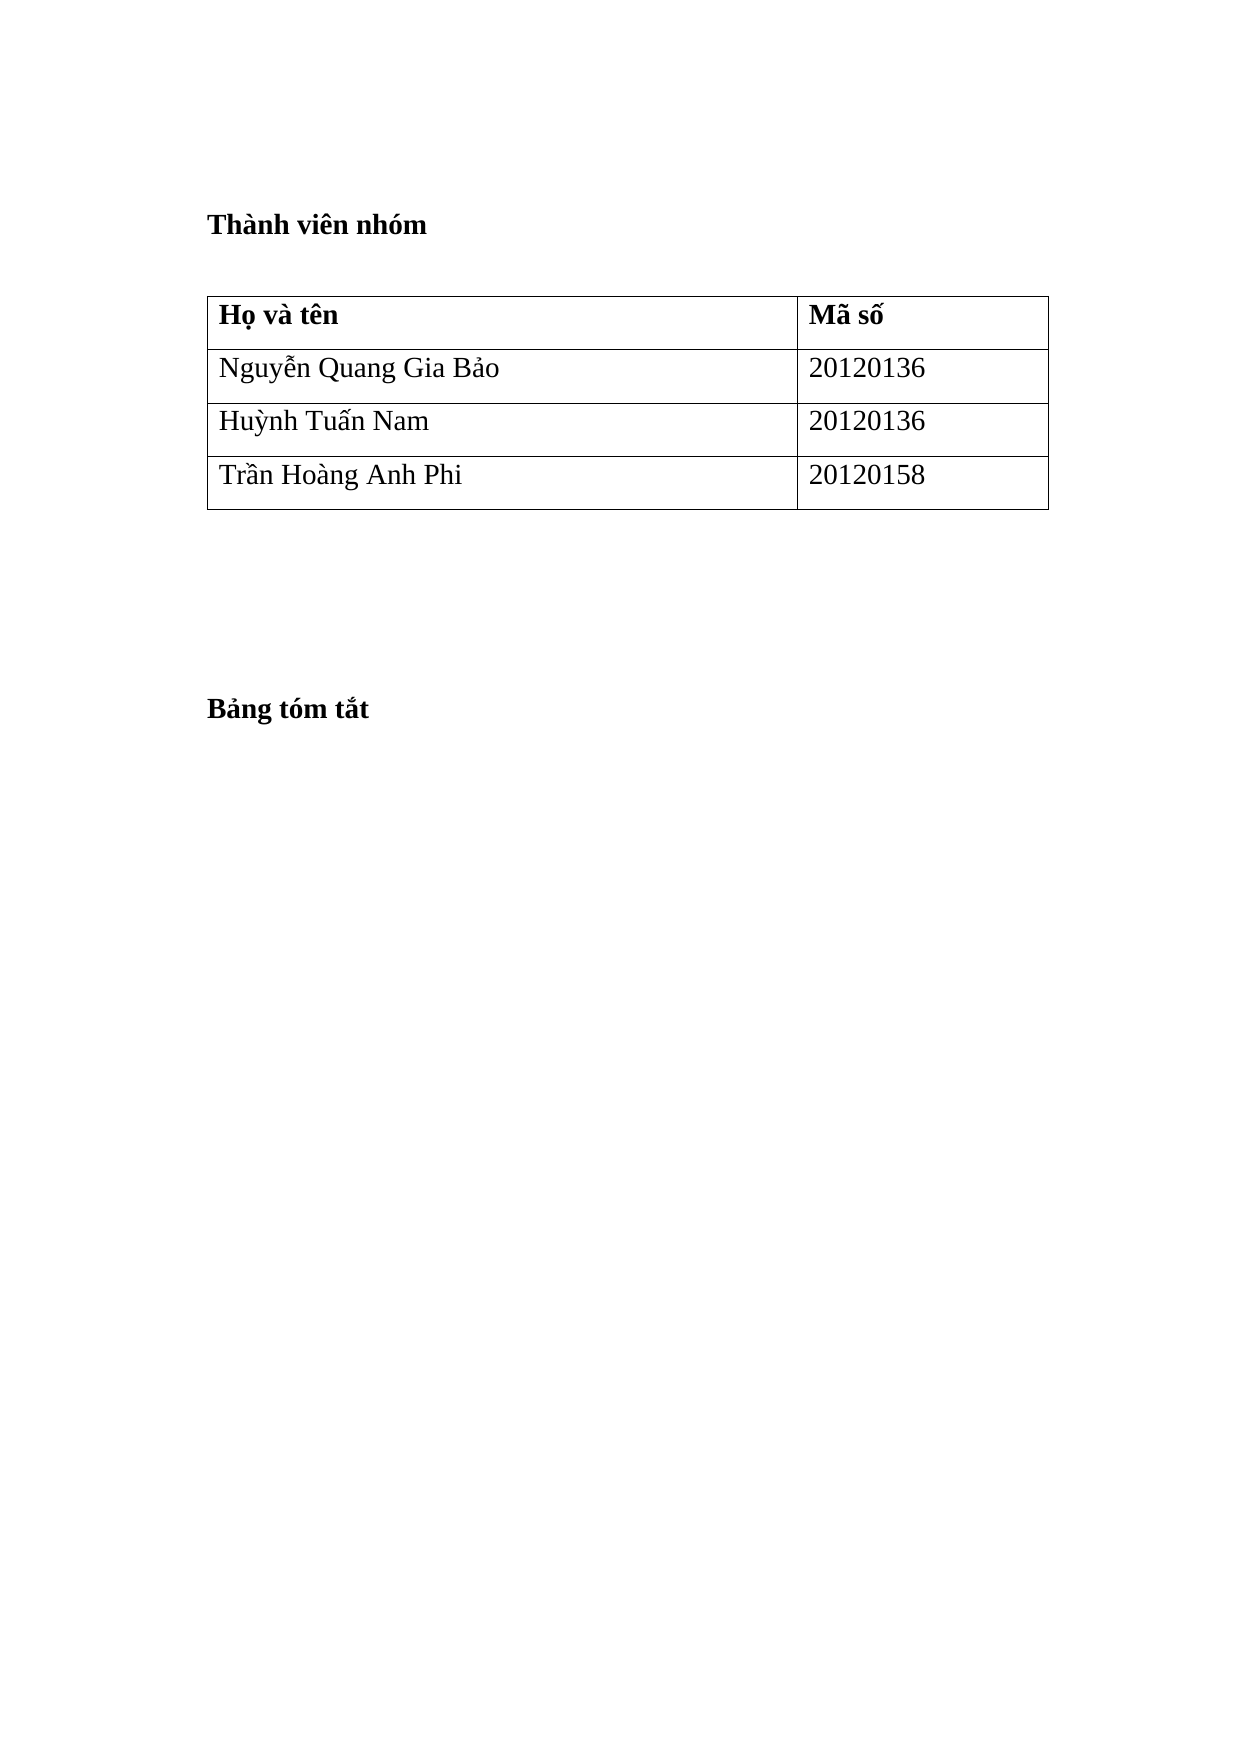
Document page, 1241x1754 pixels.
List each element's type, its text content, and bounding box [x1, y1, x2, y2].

table_cell 20120136 [798, 404, 1048, 456]
table_cell Nguyễn Quang Gia Bảo [208, 350, 797, 402]
table_header Mã số [798, 297, 1048, 349]
table_cell Huỳnh Tuấn Nam [208, 404, 797, 456]
table_cell 20120158 [798, 457, 1048, 509]
text Bảng tóm tắt [207, 691, 1122, 724]
table_header Họ và tên [208, 297, 797, 349]
table_cell Trần Hoàng Anh Phi [208, 457, 797, 509]
table_cell 20120136 [798, 350, 1048, 402]
text Thành viên nhóm [207, 207, 1122, 240]
